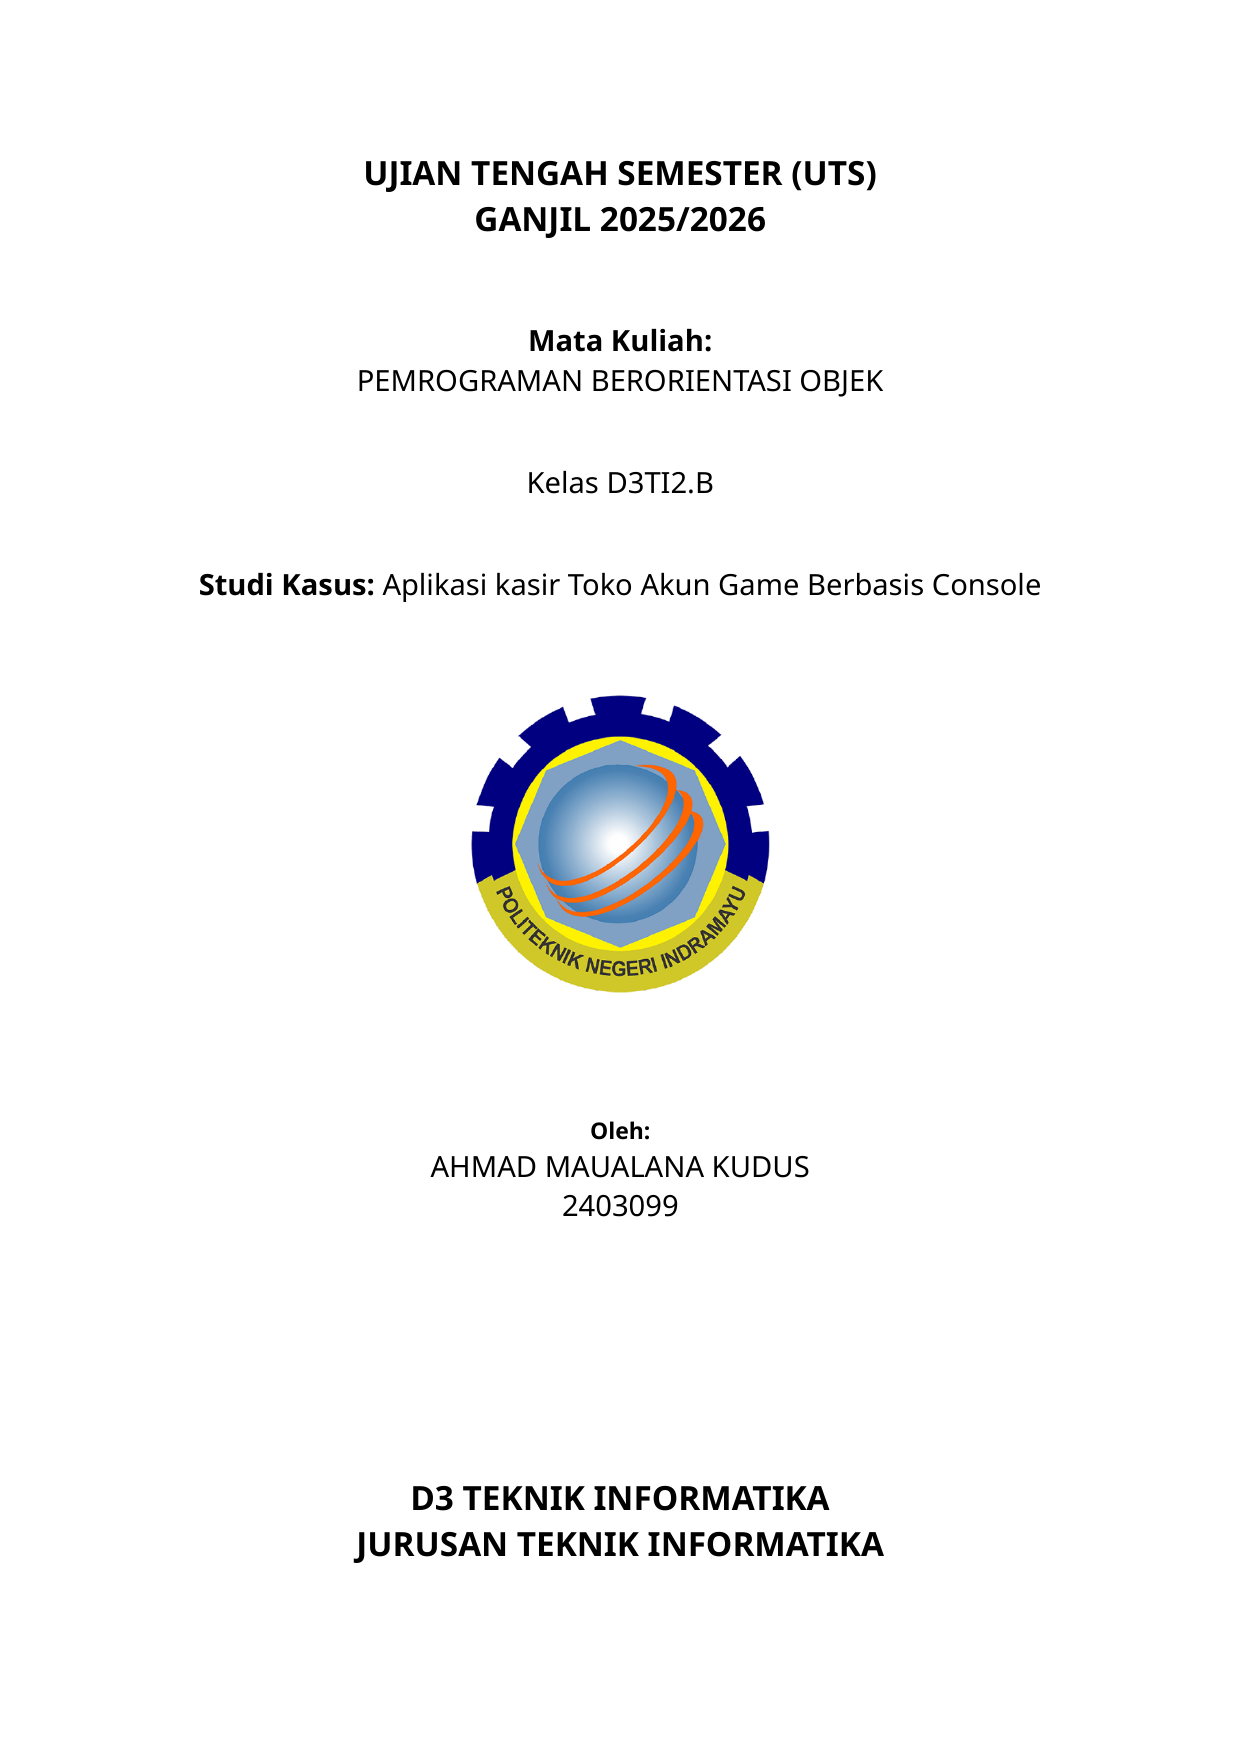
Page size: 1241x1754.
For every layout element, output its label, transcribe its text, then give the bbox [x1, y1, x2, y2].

text JURUSAN TEKNIK INFORMATIKA [150, 1521, 1090, 1566]
text D3 TEKNIK INFORMATIKA [150, 1475, 1090, 1521]
text Kelas D3TI2.B [150, 462, 1090, 502]
text Oleh: [150, 1114, 1090, 1146]
text AHMAD MAUALANA KUDUS [150, 1146, 1090, 1186]
text 2403099 [150, 1186, 1090, 1225]
picture [442, 666, 798, 1021]
text UJIAN TENGAH SEMESTER (UTS) GANJIL 2025/2026 [150, 150, 1090, 241]
text Mata Kuliah: [150, 320, 1090, 360]
text Studi Kasus: Aplikasi kasir Toko Akun Game Berbasis Console [150, 564, 1090, 604]
text PEMROGRAMAN BERORIENTASI OBJEK [150, 360, 1090, 399]
